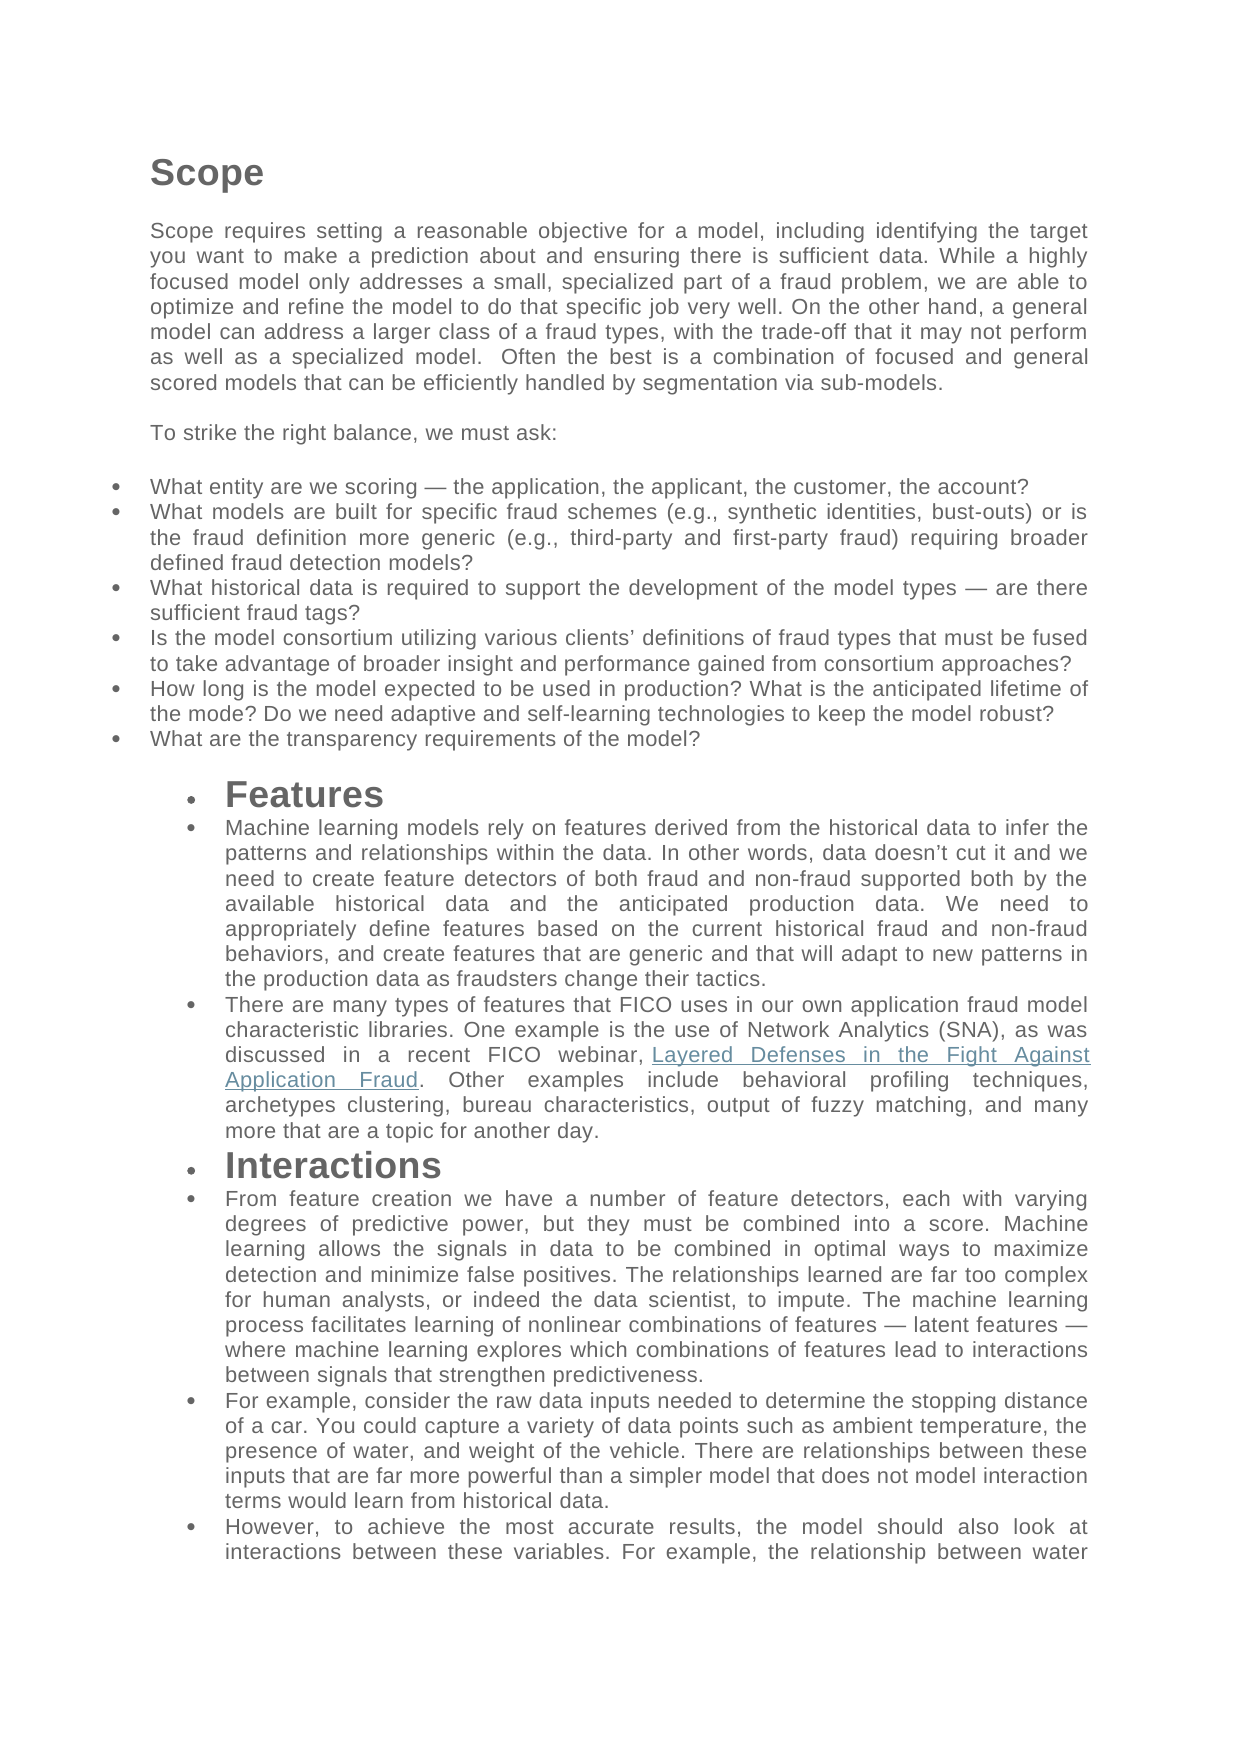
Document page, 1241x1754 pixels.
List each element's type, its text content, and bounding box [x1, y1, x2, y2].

text To strike the right balance, we must ask: [150, 419, 1090, 445]
text Scope [150, 150, 1090, 193]
list There are many types of features that FICO uses in our own application fraud model characteristic libraries. One example is the use of Network Analytics (SNA), as was discussed in a recent FICO webinar, Layered Defenses in the Fight Against Application Fraud. Other examples include behavioral profiling techniques, archetypes clustering, bureau characteristics, output of fuzzy matching, and many more that are a topic for another day. [187, 992, 1090, 1143]
list What entity are we scoring — the application, the applicant, the customer, the account? [112, 474, 1090, 499]
list From feature creation we have a number of feature detectors, each with varying degrees of predictive power, but they must be combined into a score. Machine learning allows the signals in data to be combined in optimal ways to maximize detection and minimize false positives. The relationships learned are far too complex for human analysts, or indeed the data scientist, to impute. The machine learning process facilitates learning of nonlinear combinations of features — latent features — where machine learning explores which combinations of features lead to interactions between signals that strengthen predictiveness. [187, 1186, 1090, 1388]
text Scope requires setting a reasonable objective for a model, including identifying the target you want to make a prediction about and ensuring there is sufficient data. While a highly focused model only addresses a small, specialized part of a fraud problem, we are able to optimize and refine the model to do that specific job very well. On the other hand, a general model can address a larger class of a fraud types, with the trade-off that it may not perform as well as a specialized model. Often the best is a combination of focused and general scored models that can be efficiently handled by segmentation via sub-models. [150, 218, 1090, 394]
list What are the transparency requirements of the model? [112, 726, 1090, 751]
list Machine learning models rely on features derived from the historical data to infer the patterns and relationships within the data. In other words, data doesn’t cut it and we need to create feature detectors of both fraud and non-fraud supported both by the available historical data and the anticipated production data. We need to appropriately define features based on the current historical fraud and non-fraud behaviors, and create features that are generic and that will adapt to new patterns in the production data as fraudsters change their tactics. [187, 815, 1090, 992]
list For example, consider the raw data inputs needed to determine the stopping distance of a car. You could capture a variety of data points such as ambient temperature, the presence of water, and weight of the vehicle. There are relationships between these inputs that are far more powerful than a simpler model that does not model interaction terms would learn from historical data. [187, 1388, 1090, 1514]
list Is the model consortium utilizing various clients’ definitions of fraud types that must be fused to take advantage of broader insight and performance gained from consortium approaches? [112, 625, 1090, 676]
list What models are built for specific fraud schemes (e.g., synthetic identities, bust-outs) or is the fraud definition more generic (e.g., third-party and first-party fraud) requiring broader defined fraud detection models? [112, 499, 1090, 575]
list Interactions [187, 1143, 1090, 1186]
list How long is the model expected to be used in production? What is the anticipated lifetime of the mode? Do we need adaptive and self-learning technologies to keep the model robust? [112, 676, 1090, 726]
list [187, 1514, 1090, 1564]
list Features [187, 772, 1090, 815]
list What historical data is required to support the development of the model types — are there sufficient fraud tags? [112, 575, 1090, 625]
